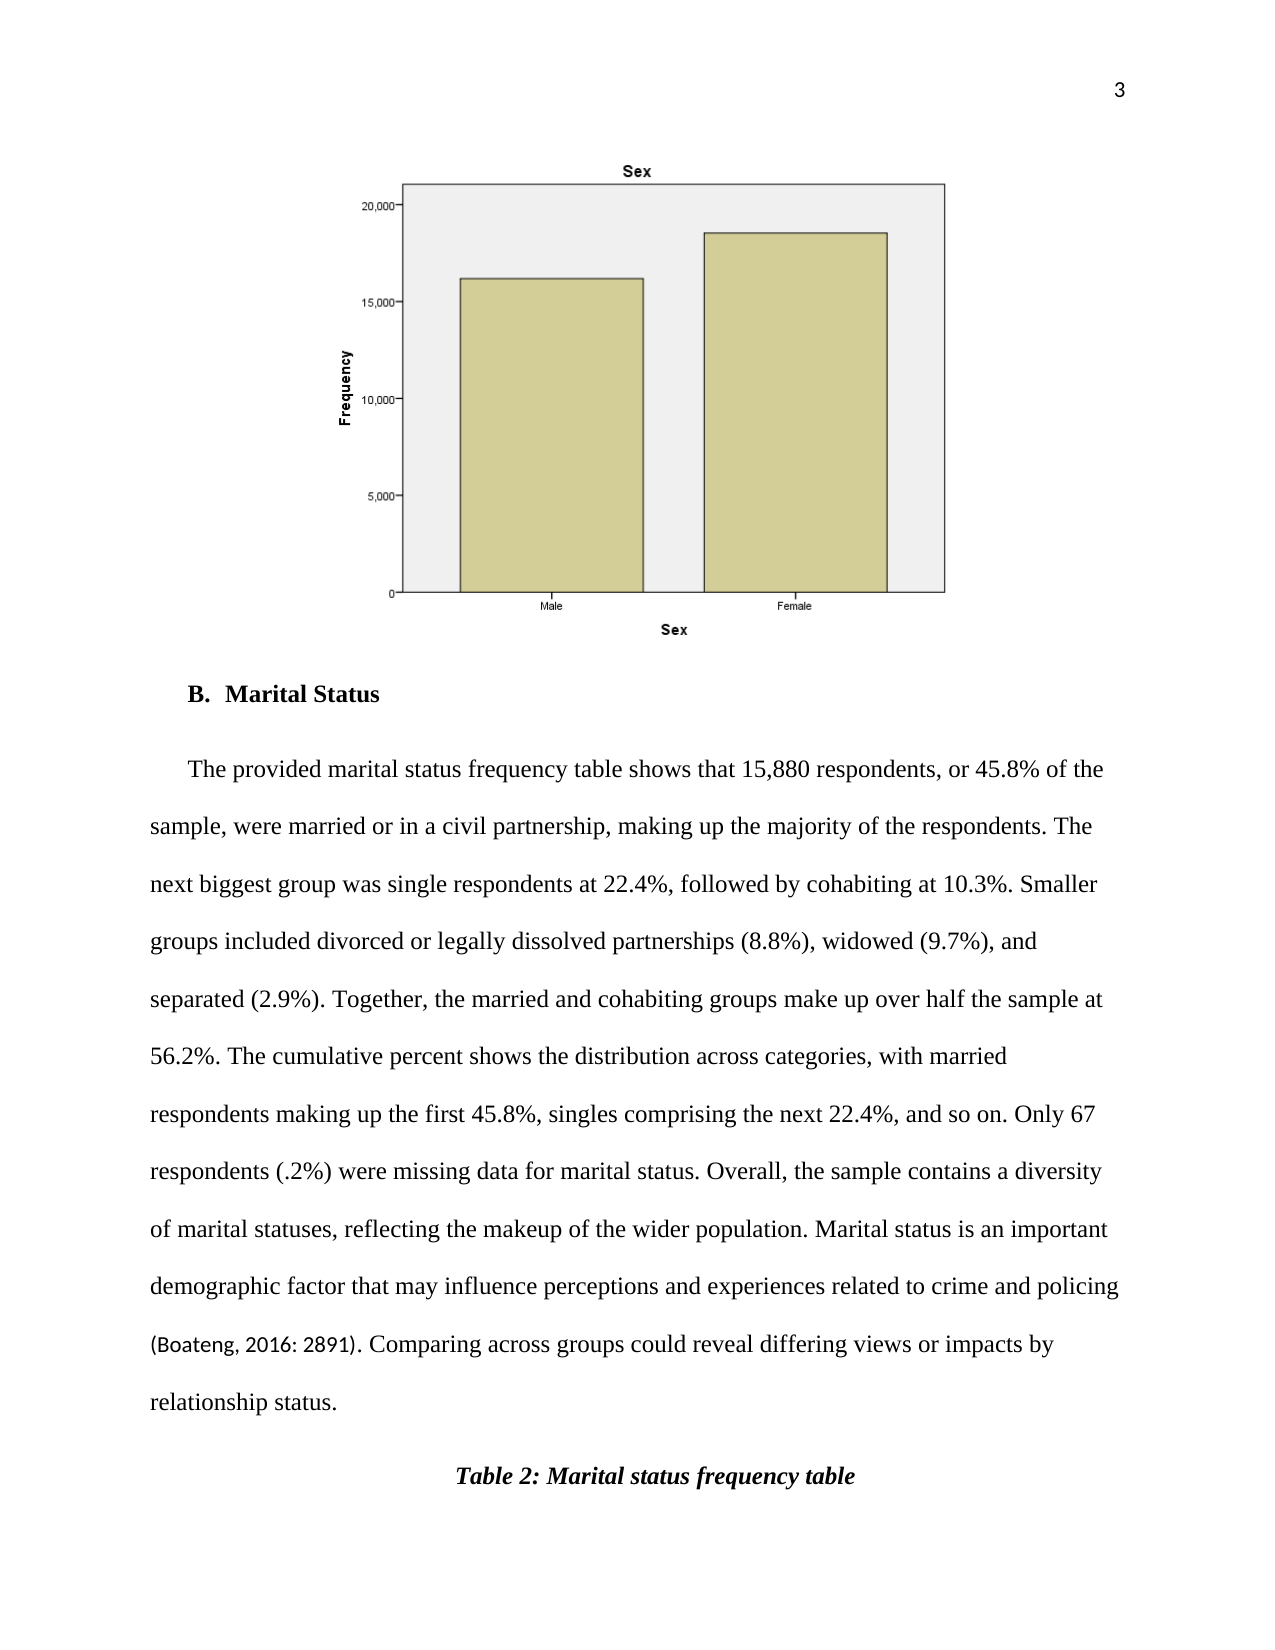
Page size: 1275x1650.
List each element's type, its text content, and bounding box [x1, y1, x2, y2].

text The provided marital status frequency table shows that 15,880 respondents, or 45.8% of the sample, were married or in a civil partnership, making up the majority of the respondents. The next biggest group was single respondents at 22.4%, followed by cohabiting at 10.3%. Smaller groups included divorced or legally dissolved partnerships (8.8%), widowed (9.7%), and separated (2.9%). Together, the married and cohabiting groups make up over half the sample at 56.2%. The cumulative percent shows the distribution across categories, with married respondents making up the first 45.8%, singles comprising the next 22.4%, and so on. Only 67 respondents (.2%) were missing data for marital status. Overall, the sample contains a diversity of marital statuses, reflecting the makeup of the wider population. Marital status is an important demographic factor that may influence perceptions and experiences related to crime and policing (Boateng, 2016: 2891). Comparing across groups could reveal differing views or impacts by relationship status. [150, 754, 1125, 1415]
list Marital Status [187, 679, 1125, 708]
text Table 2: Marital status frequency table [150, 1461, 1125, 1489]
picture [323, 150, 952, 652]
